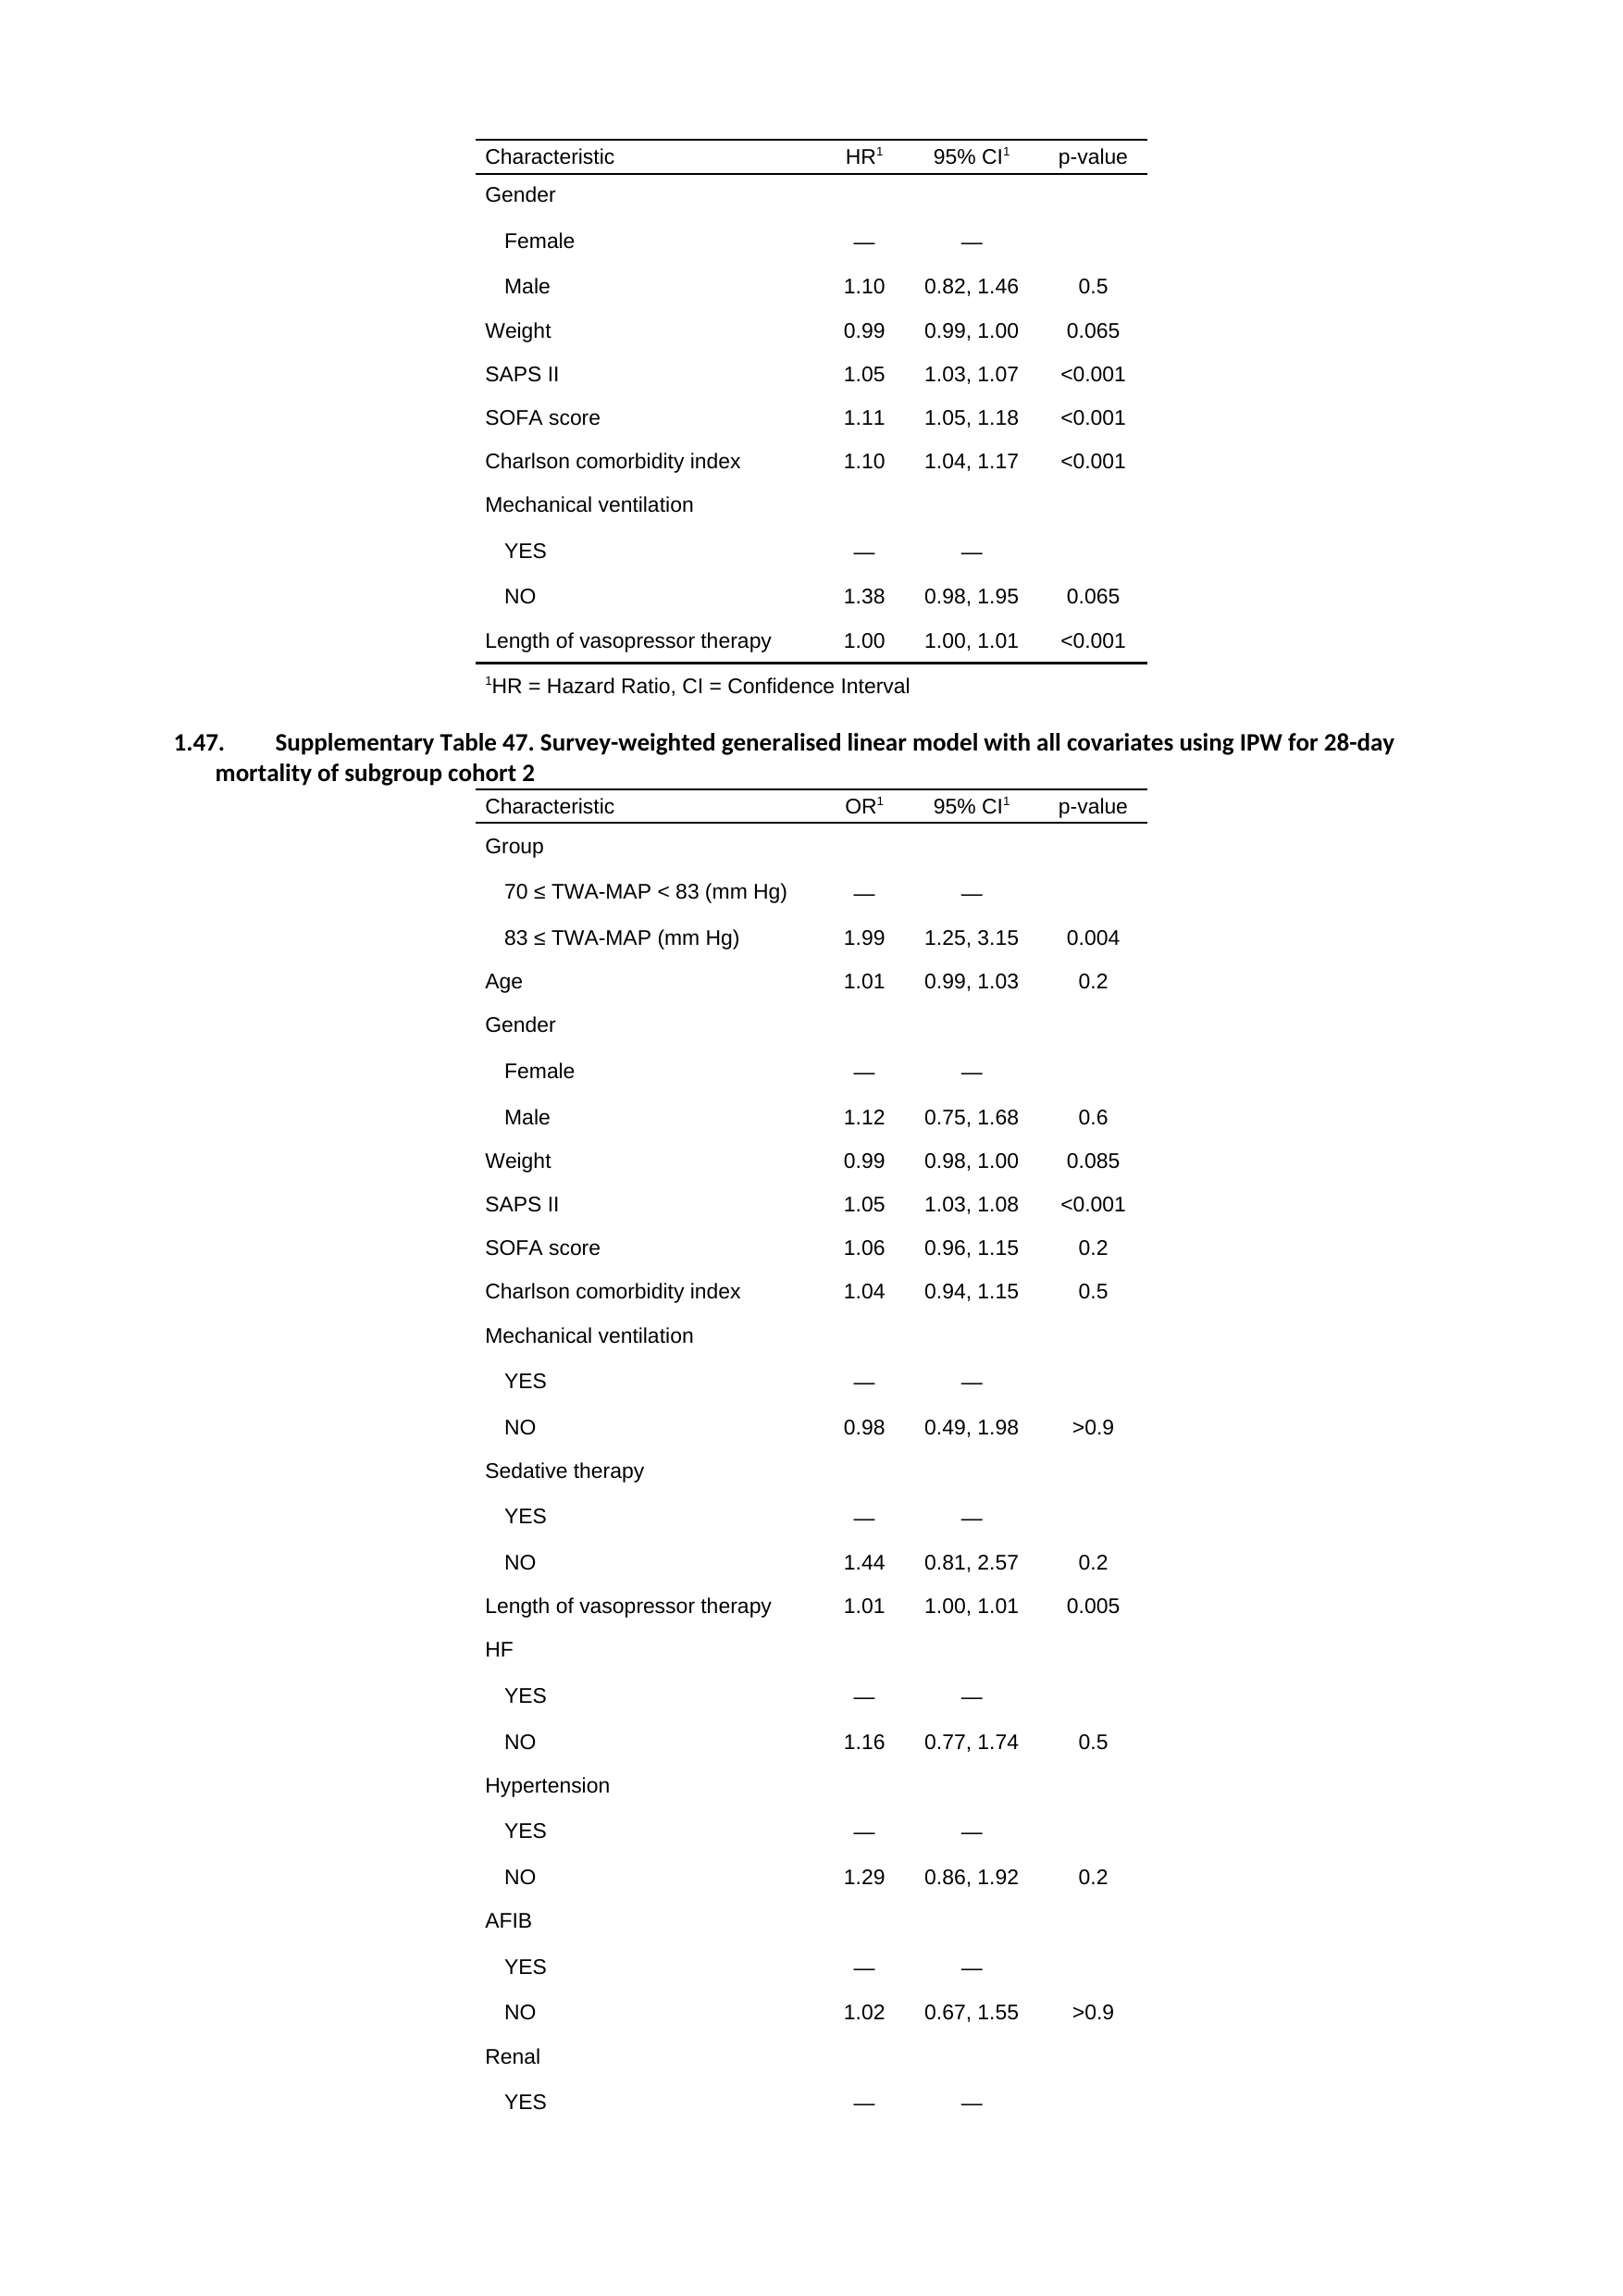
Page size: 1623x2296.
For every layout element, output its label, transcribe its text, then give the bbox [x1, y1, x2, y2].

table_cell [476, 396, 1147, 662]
subtitle Supplementary Table 47. Survey-weighted generalised linear model with all covariates using IPW for 28-day mortality of subgroup cohort 2 [173, 727, 1484, 788]
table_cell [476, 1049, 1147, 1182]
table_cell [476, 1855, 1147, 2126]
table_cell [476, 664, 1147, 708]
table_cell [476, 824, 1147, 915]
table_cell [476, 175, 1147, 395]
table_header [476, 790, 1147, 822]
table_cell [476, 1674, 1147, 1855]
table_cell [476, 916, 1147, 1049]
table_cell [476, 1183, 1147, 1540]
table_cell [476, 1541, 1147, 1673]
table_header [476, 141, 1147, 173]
